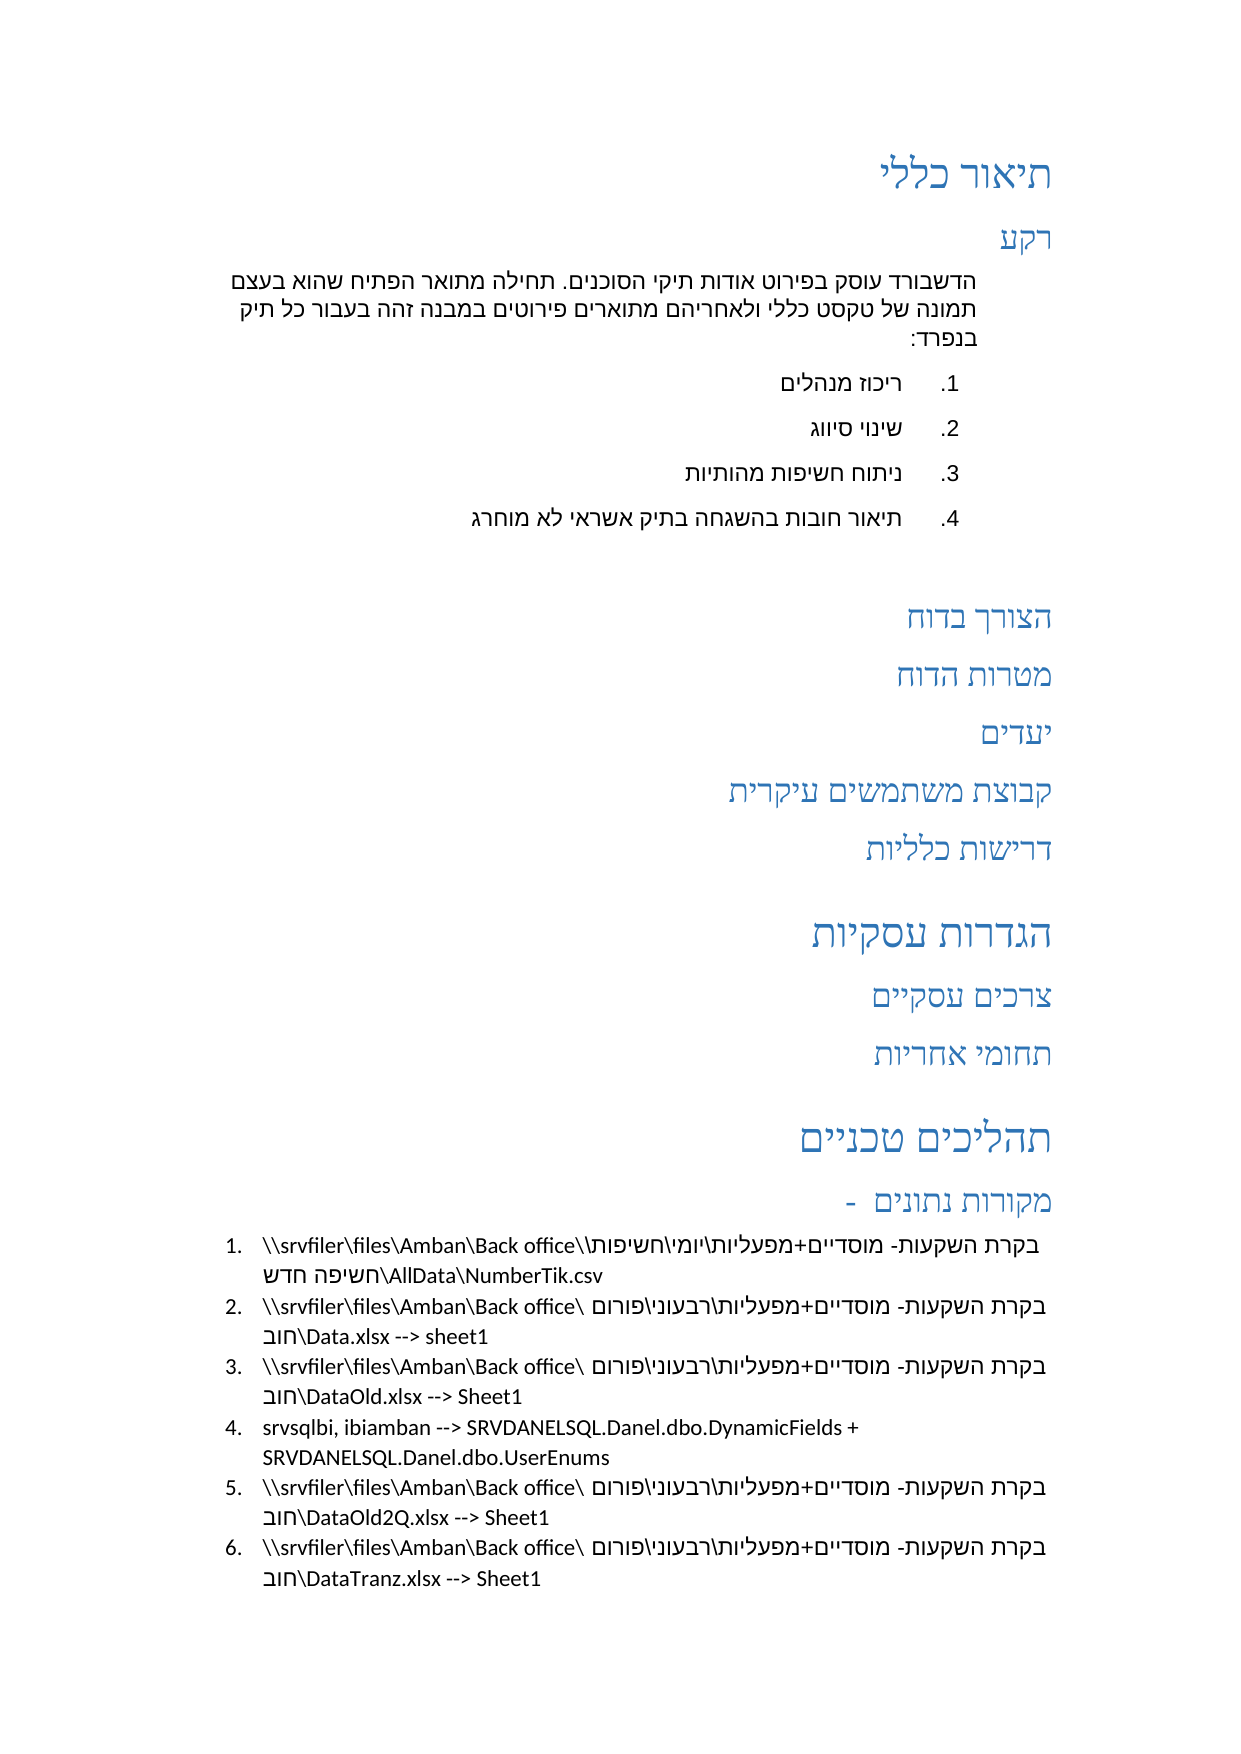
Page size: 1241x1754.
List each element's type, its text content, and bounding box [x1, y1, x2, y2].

list \\srvfiler\files\Amban\Back office\בקרת השקעות- מוסדיים+מפעליות\רבעוני\פורום חוב\DataOld.xlsx --> Sheet1 [225, 1352, 1053, 1411]
subtitle מטרות הדוח [187, 655, 1053, 694]
subtitle הצורך בדוח [187, 597, 1053, 636]
subtitle מקורות נתונים - [187, 1182, 1053, 1220]
subtitle תהליכים טכניים [187, 1113, 1053, 1161]
text הדשבורד עוסק בפירוט אודות תיקי הסוכנים. תחילה מתואר הפתיח שהוא בעצם תמונה של טקסט כללי ולאחריהם מתוארים פירוטים במבנה זהה בעבור כל תיק בנפרד: [187, 268, 978, 351]
list srvsqlbi, ibiamban --> SRVDANELSQL.Danel.dbo.DynamicFields + SRVDANELSQL.Danel.dbo.UserEnums [225, 1413, 1053, 1471]
list \\srvfiler\files\Amban\Back office\בקרת השקעות- מוסדיים+מפעליות\רבעוני\פורום חוב\Data.xlsx --> sheet1 [225, 1292, 1053, 1350]
subtitle יעדים [187, 713, 1053, 752]
subtitle צרכים עסקיים [187, 977, 1053, 1015]
subtitle דרישות כלליות [187, 829, 1053, 868]
subtitle רקע [187, 218, 1053, 257]
subtitle תיאור כללי [187, 150, 1053, 198]
subtitle תחומי אחריות [187, 1034, 1053, 1073]
list תיאור חובות בהשגחה בתיק אשראי לא מוחרג [187, 505, 940, 532]
list \\srvfiler\files\Amban\Back office\בקרת השקעות- מוסדיים+מפעליות\רבעוני\פורום חוב\DataOld2Q.xlsx --> Sheet1 [225, 1473, 1053, 1531]
subtitle קבוצת משתמשים עיקרית [187, 771, 1053, 810]
list ניתוח חשיפות מהותיות [187, 460, 940, 487]
subtitle הגדרות עסקיות [187, 908, 1053, 956]
list ריכוז מנהלים [187, 370, 940, 396]
list \\srvfiler\files\Amban\Back office\בקרת השקעות- מוסדיים+מפעליות\יומי\חשיפות\חשיפה חדש\AllData\NumberTik.csv [225, 1231, 1053, 1290]
list שינוי סיווג [187, 415, 940, 441]
list \\srvfiler\files\Amban\Back office\בקרת השקעות- מוסדיים+מפעליות\רבעוני\פורום חוב\DataTranz.xlsx --> Sheet1 [225, 1533, 1053, 1592]
